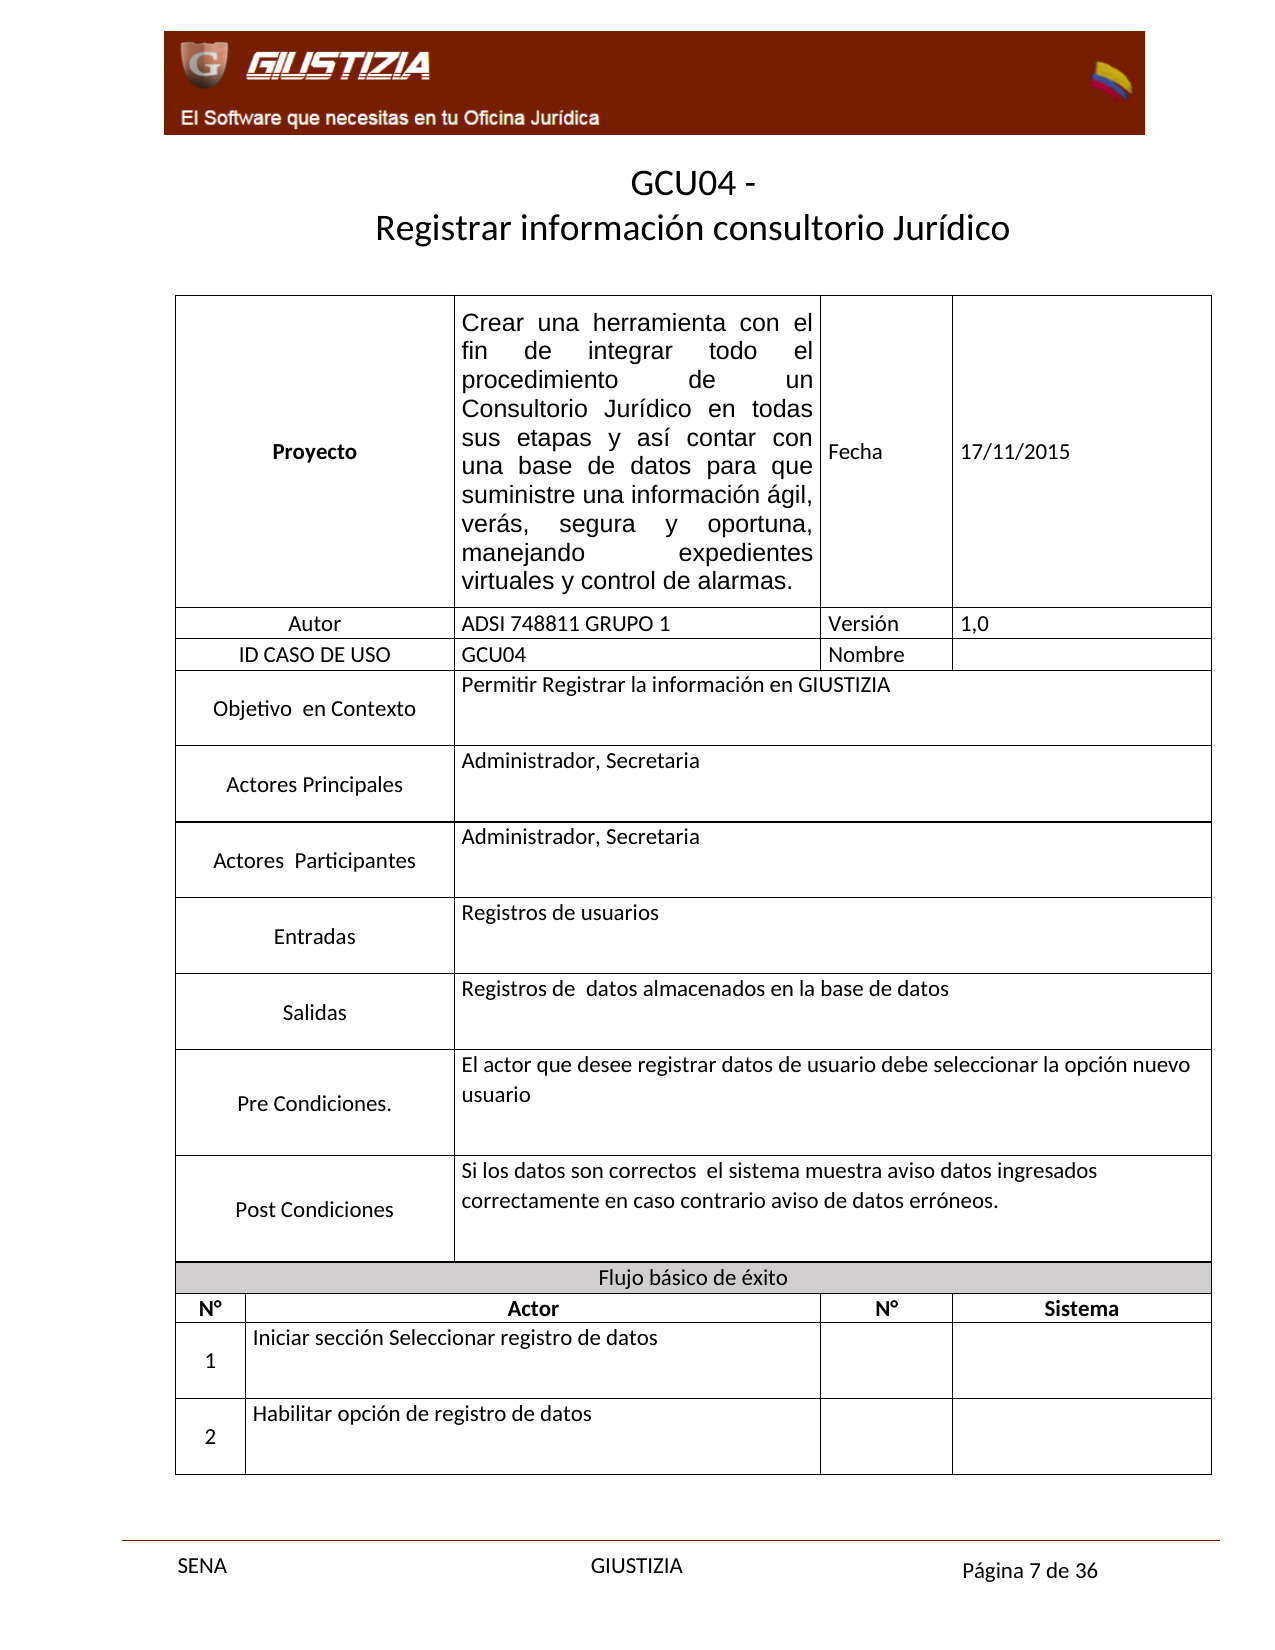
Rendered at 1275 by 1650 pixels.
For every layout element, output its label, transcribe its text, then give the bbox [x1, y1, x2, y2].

table_cell 1 [176, 1323, 245, 1398]
table_cell ID CASO DE USO [176, 639, 454, 669]
table_cell Iniciar sección Seleccionar registro de datos [246, 1323, 820, 1398]
table_cell Salidas [176, 974, 454, 1049]
table_cell Crear una herramienta con el fin de integrar todo el procedimiento de un Consultorio Jurídico en todas sus etapas y así contar con una base de datos para que suministre una información ágil, verás, segura y oportuna, manejando expedientes virtuales y control de alarmas. [455, 296, 820, 607]
table_cell [953, 1323, 1211, 1398]
picture [164, 31, 1146, 135]
table_cell ADSI 748811 GRUPO 1 [455, 608, 820, 638]
table_cell Sistema [953, 1294, 1211, 1322]
table_cell Objetivo en Contexto [176, 671, 454, 745]
table_header GCU04 - Registrar información consultorio Jurídico [175, 159, 1211, 294]
table_cell Habilitar opción de registro de datos [246, 1399, 820, 1474]
table_cell GCU04 [455, 639, 820, 669]
table_cell [821, 1323, 952, 1398]
table_cell [953, 639, 1211, 669]
table_cell Flujo básico de éxito [176, 1263, 1211, 1293]
table_cell Autor [176, 608, 454, 638]
table_cell 1,0 [953, 608, 1211, 638]
table_cell Versión [821, 608, 952, 638]
table_cell Post Condiciones [176, 1156, 454, 1261]
table_cell N° [176, 1294, 245, 1322]
table_cell Permitir Registrar la información en GIUSTIZIA [455, 671, 1211, 745]
table_cell N° [821, 1294, 952, 1322]
table_cell Registros de usuarios [455, 898, 1211, 973]
table_cell [821, 1399, 952, 1474]
table_cell [953, 1399, 1211, 1474]
table_cell 17/11/2015 [953, 296, 1211, 607]
table_cell Proyecto [176, 296, 454, 607]
table_cell Si los datos son correctos el sistema muestra aviso datos ingresados correctamente en caso contrario aviso de datos erróneos. [455, 1156, 1211, 1261]
table_cell El actor que desee registrar datos de usuario debe seleccionar la opción nuevo usuario [455, 1050, 1211, 1155]
table_cell Fecha [821, 296, 952, 607]
table_cell Actores Principales [176, 746, 454, 821]
table_cell Nombre [821, 639, 952, 669]
table_cell Actor [246, 1294, 820, 1322]
table_cell Entradas [176, 898, 454, 973]
table_cell Actores Participantes [176, 823, 454, 897]
table_cell Administrador, Secretaria [455, 823, 1211, 897]
table_cell Pre Condiciones. [176, 1050, 454, 1155]
table_cell Administrador, Secretaria [455, 746, 1211, 821]
table_cell 2 [176, 1399, 245, 1474]
table_cell Registros de datos almacenados en la base de datos [455, 974, 1211, 1049]
